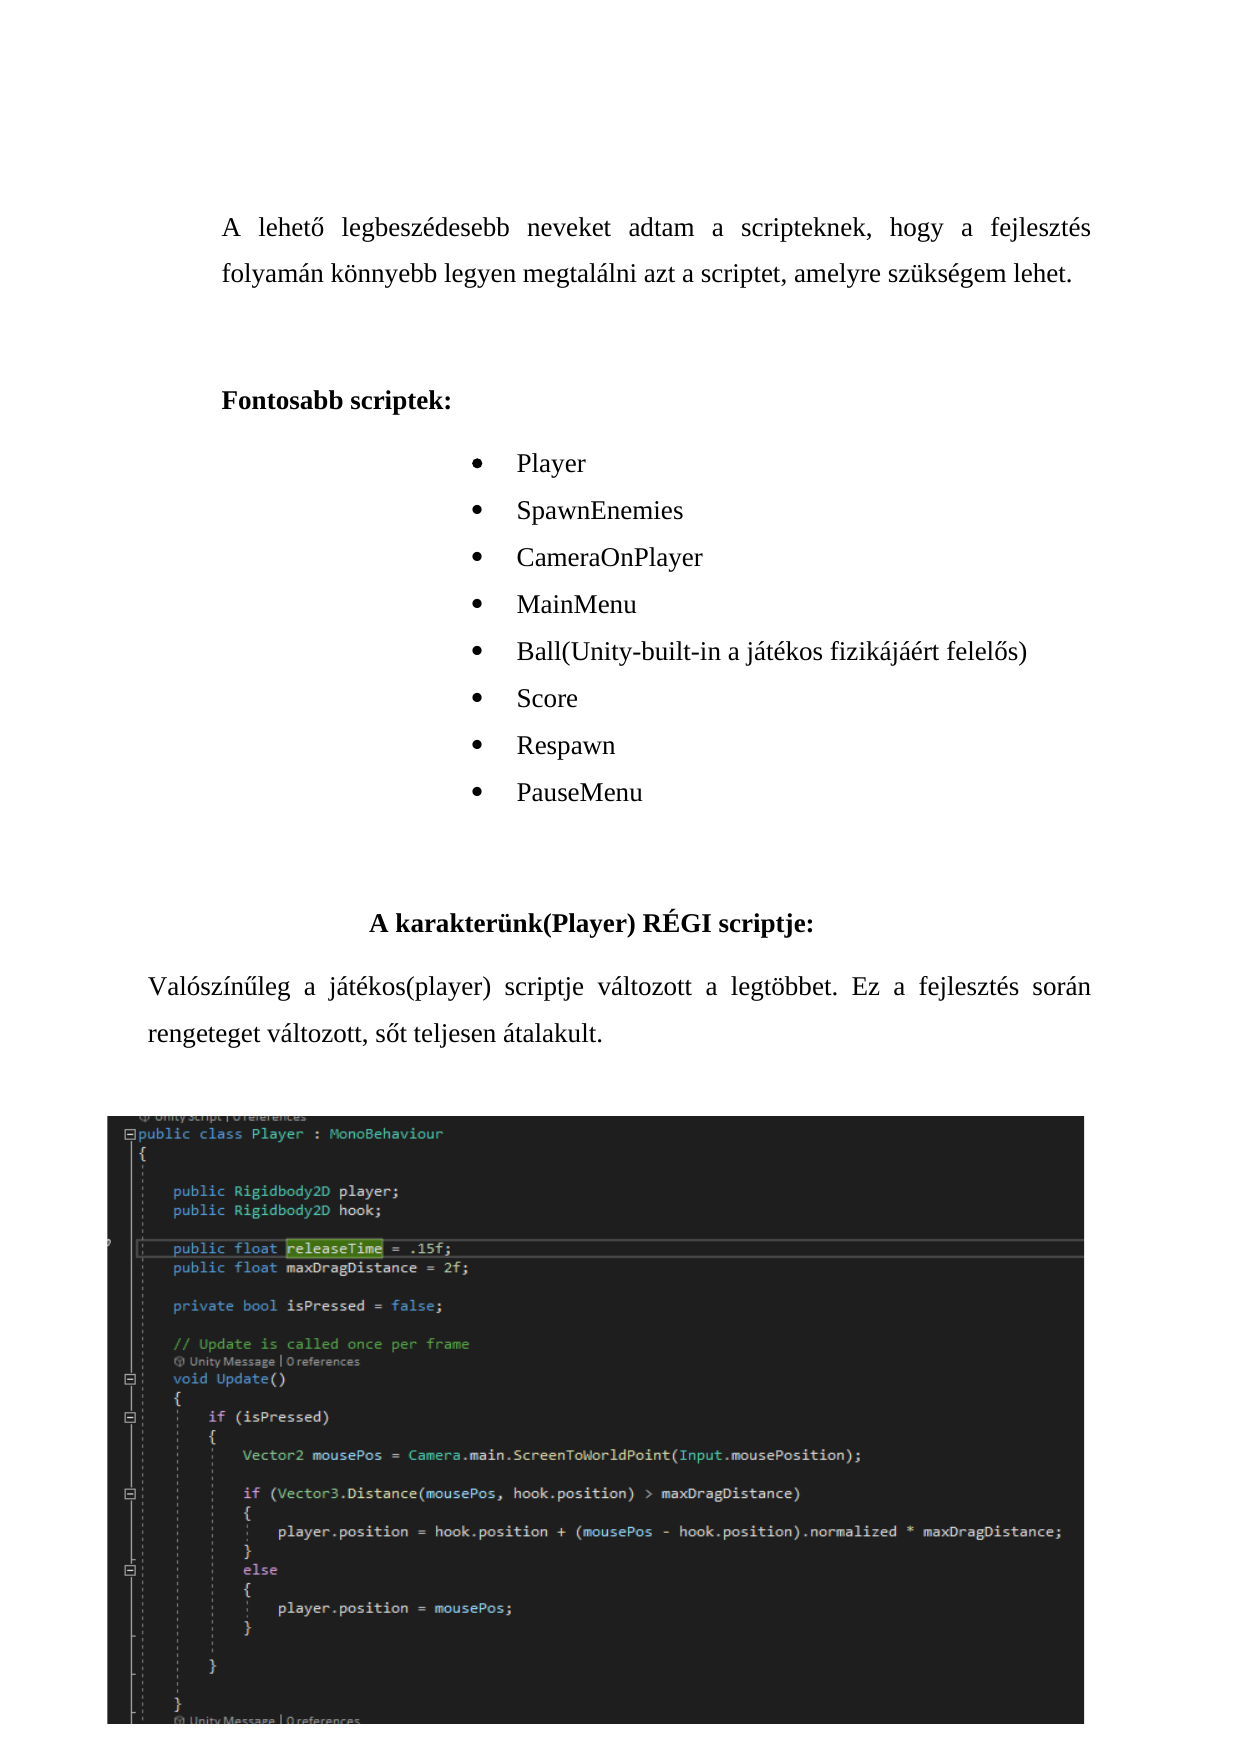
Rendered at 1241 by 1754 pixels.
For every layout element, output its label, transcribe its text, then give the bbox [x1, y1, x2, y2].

list Respawn [472, 729, 1093, 760]
list Player [472, 448, 1093, 479]
text Fontosabb scriptek: [221, 384, 1093, 415]
text A karakterünk(Player) RÉGI scriptje: [295, 907, 1093, 938]
list PauseMenu [472, 776, 1093, 807]
text A lehető legbeszédesebb neveket adtam a scripteknek, hogy a fejlesztés folyamán könnyebb legyen megtalálni azt a scriptet, amelyre szükségem lehet. [221, 211, 1093, 289]
text Valószínűleg a játékos(player) scriptje változott a legtöbbet. Ez a fejlesztés során rengeteget változott, sőt teljesen átalakult. [148, 970, 1093, 1048]
picture [106, 1116, 1084, 1722]
list Score [472, 682, 1093, 713]
list SpawnEnemies [472, 494, 1093, 526]
list Ball(Unity-built-in a játékos fizikájáért felelős) [472, 635, 1093, 666]
list MainMenu [472, 588, 1093, 619]
list CameraOnPlayer [472, 541, 1093, 573]
